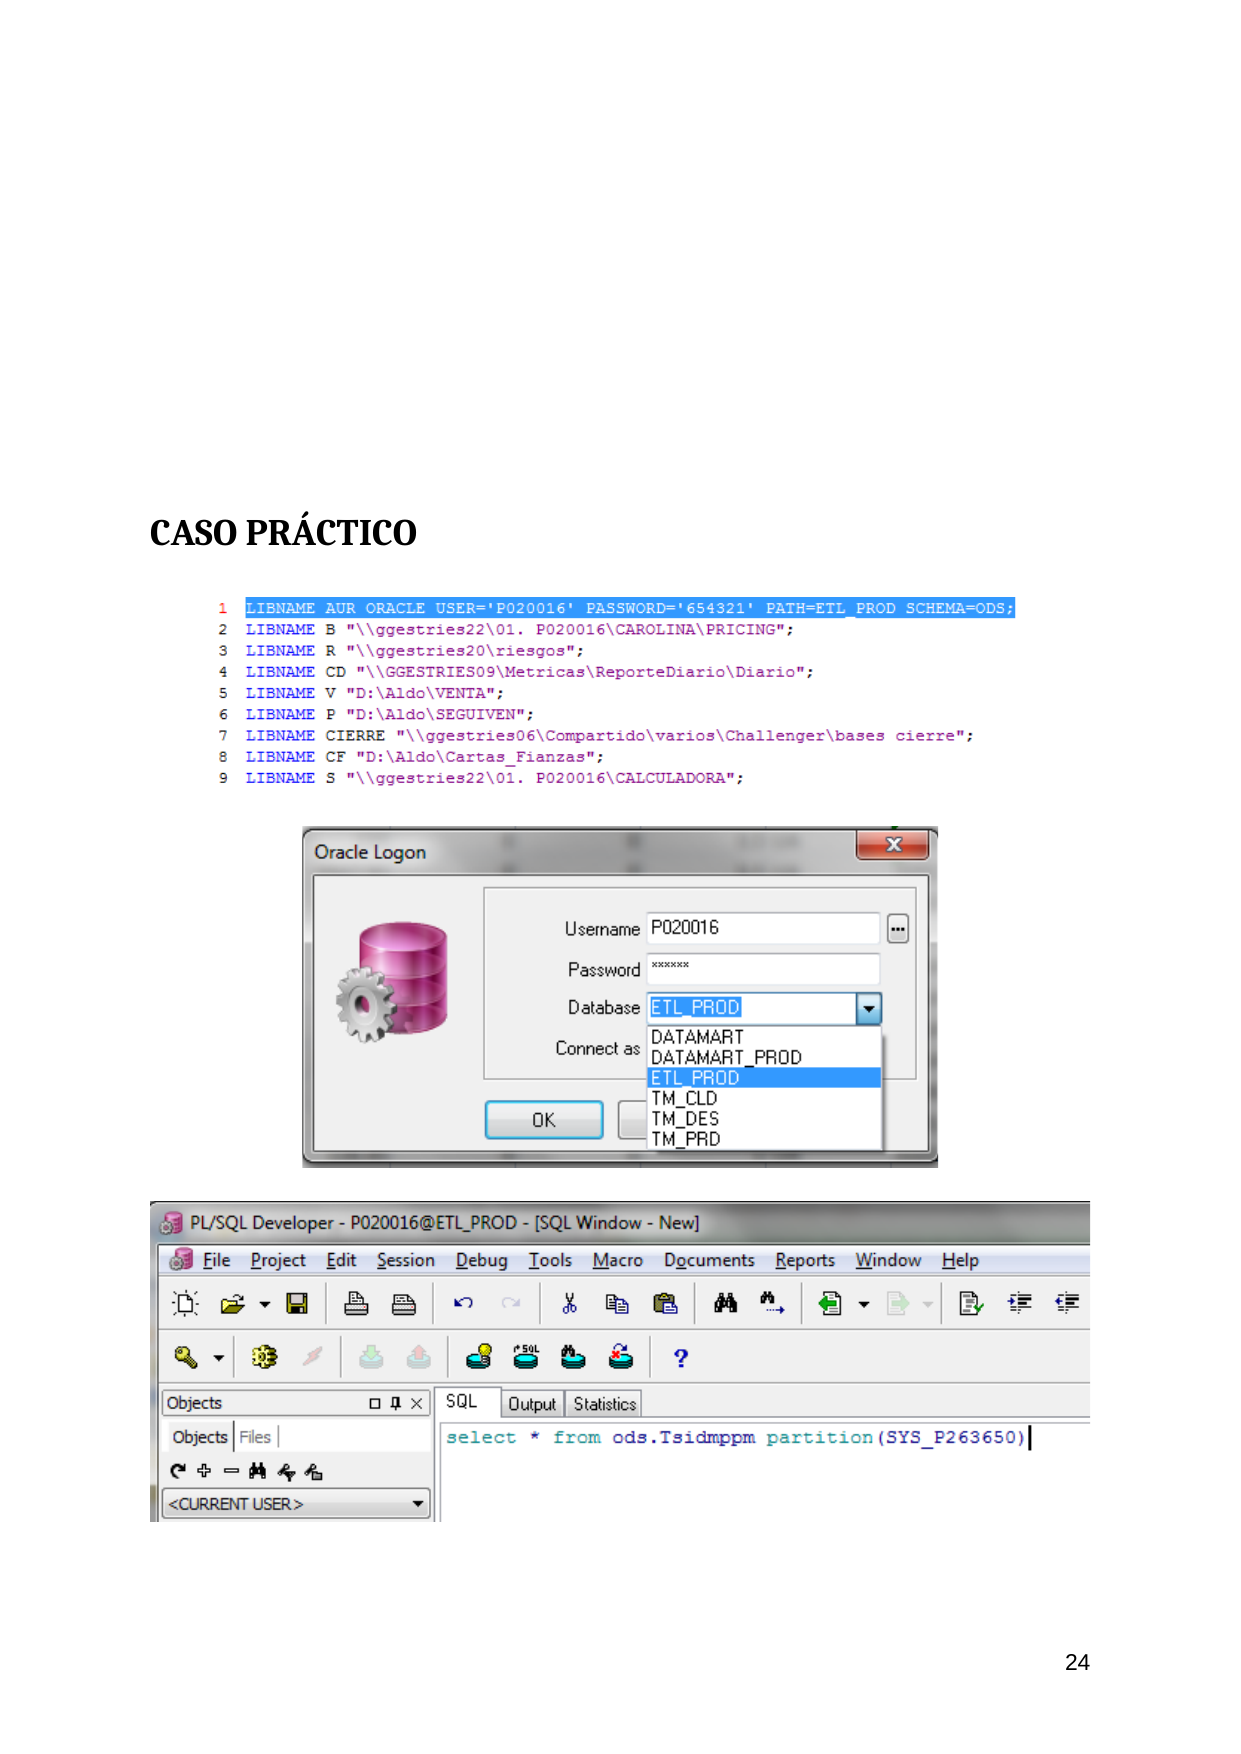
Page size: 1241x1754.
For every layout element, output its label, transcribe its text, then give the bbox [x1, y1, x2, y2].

subtitle CASO PRÁCTICO [150, 512, 1090, 555]
picture [206, 597, 1034, 793]
picture [150, 1201, 1091, 1522]
picture [302, 826, 939, 1168]
